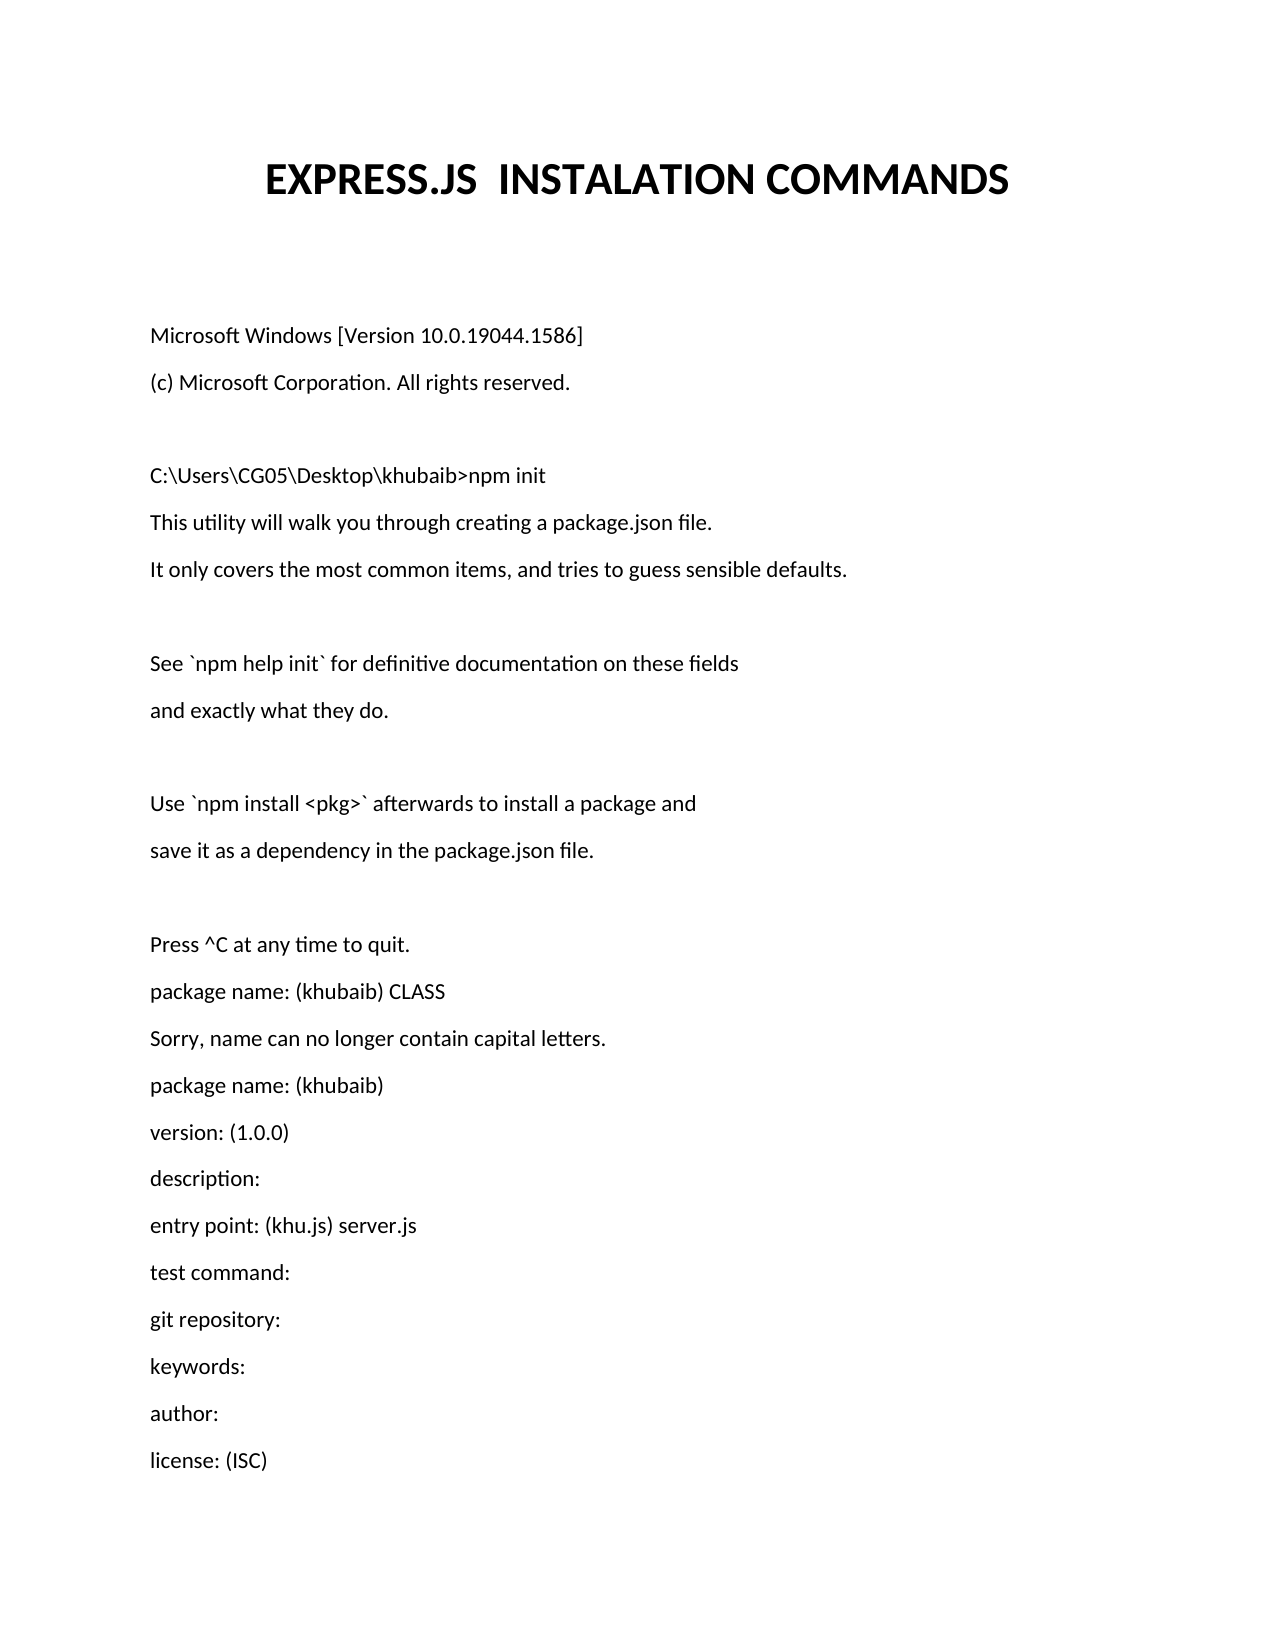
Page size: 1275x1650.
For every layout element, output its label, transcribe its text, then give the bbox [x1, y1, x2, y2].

text (c) Microsoft Corporation. All rights reserved. [150, 368, 1125, 396]
text Press ^C at any time to quit. [150, 930, 1125, 958]
text entry point: (khu.js) server.js [150, 1211, 1125, 1239]
text test command: [150, 1258, 1125, 1286]
text description: [150, 1164, 1125, 1192]
text keywords: [150, 1352, 1125, 1380]
text package name: (khubaib) [150, 1071, 1125, 1099]
text Use `npm install <pkg>` afterwards to install a package and [150, 789, 1125, 817]
text See `npm help init` for definitive documentation on these fields [150, 649, 1125, 677]
text It only covers the most common items, and tries to guess sensible defaults. [150, 555, 1125, 583]
text author: [150, 1399, 1125, 1427]
text C:\Users\CG05\Desktop\khubaib>npm init [150, 461, 1125, 489]
text and exactly what they do. [150, 696, 1125, 724]
text Sorry, name can no longer contain capital letters. [150, 1024, 1125, 1052]
text This utility will walk you through creating a package.json file. [150, 508, 1125, 536]
text license: (ISC) [150, 1446, 1125, 1474]
text EXPRESS.JS INSTALATION COMMANDS [150, 150, 1125, 206]
text Microsoft Windows [Version 10.0.19044.1586] [150, 321, 1125, 349]
text version: (1.0.0) [150, 1118, 1125, 1146]
text save it as a dependency in the package.json file. [150, 836, 1125, 864]
text package name: (khubaib) CLASS [150, 977, 1125, 1005]
text git repository: [150, 1305, 1125, 1333]
